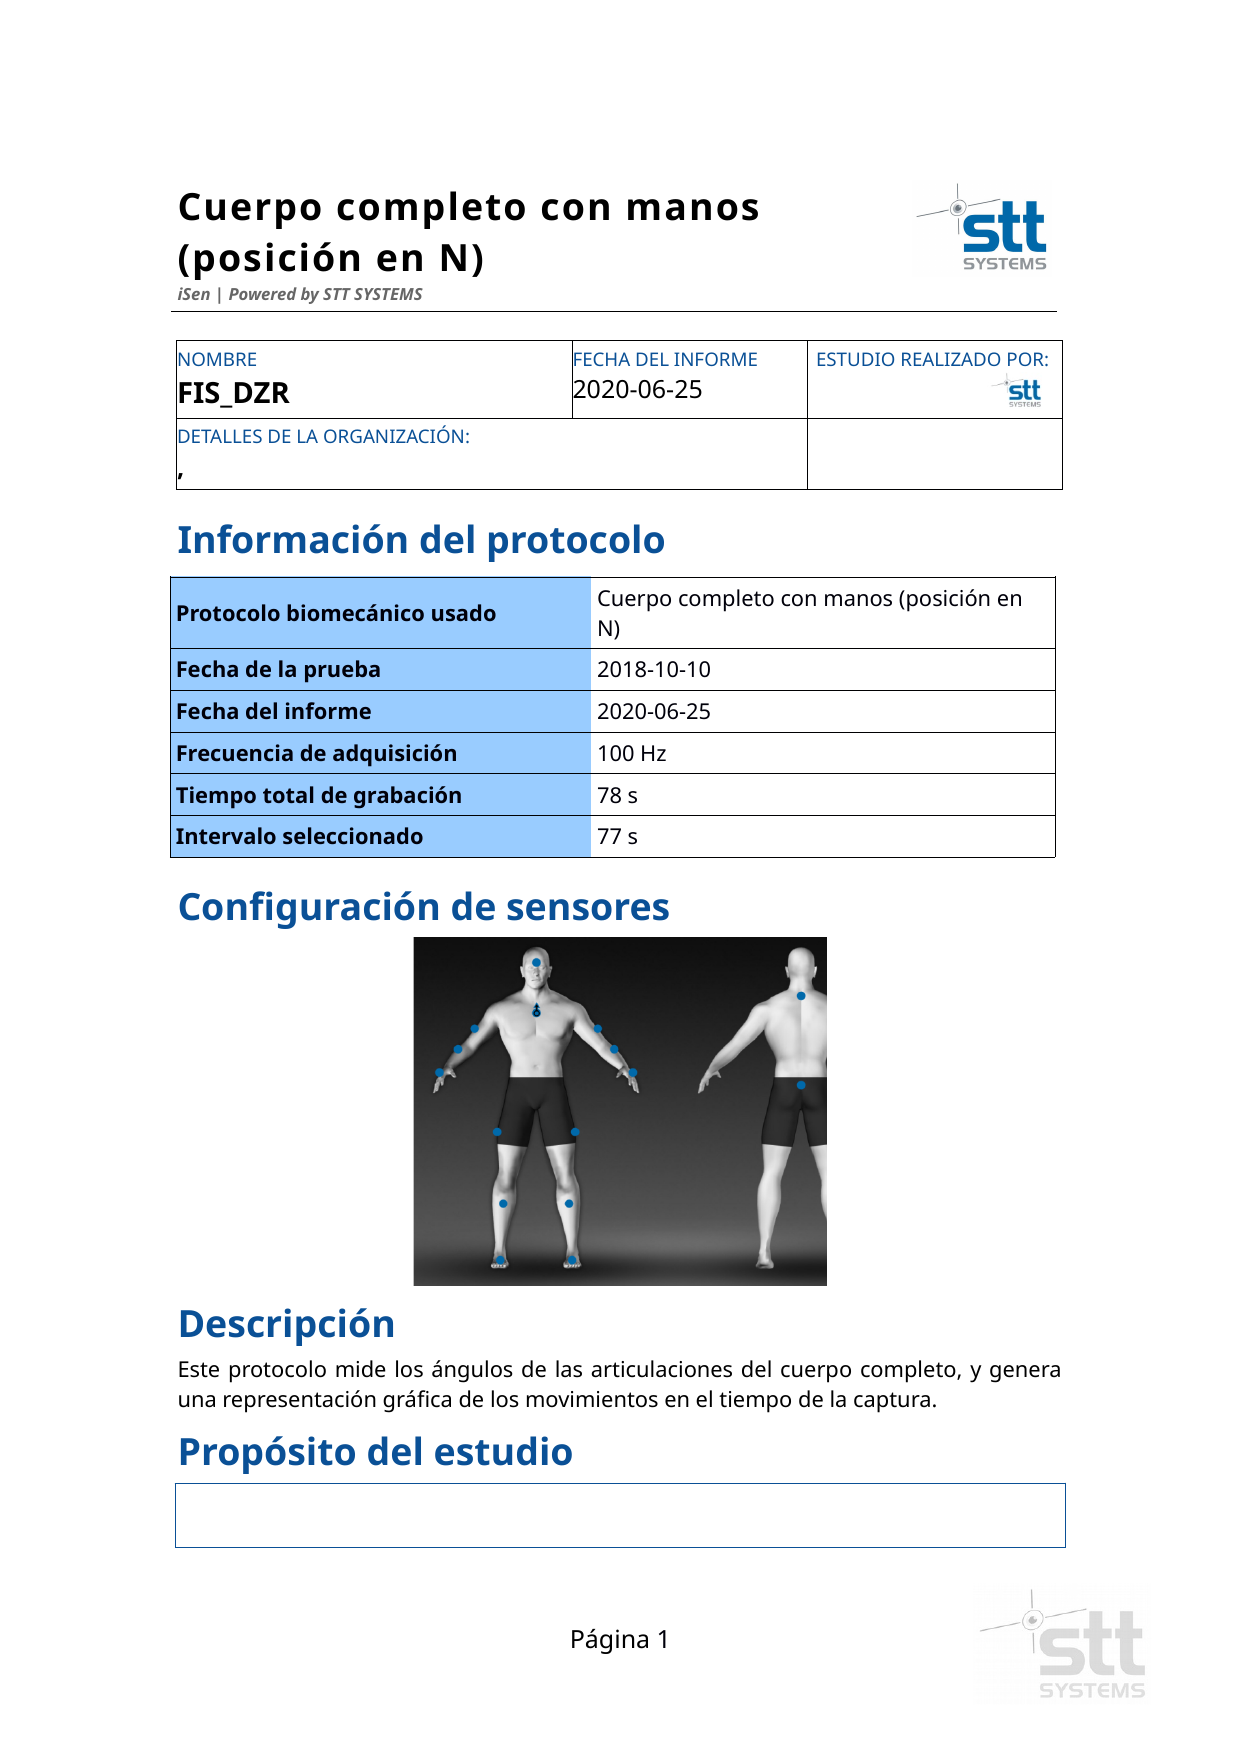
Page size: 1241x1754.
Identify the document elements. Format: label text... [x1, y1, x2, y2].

table_cell 100 Hz [591, 733, 1055, 773]
text Este protocolo mide los ángulos de las articulaciones del cuerpo completo, y genera una representación gráfica de los movimientos en el tiempo de la captura. [177, 1354, 1063, 1414]
table_header Protocolo biomecánico usado [171, 578, 591, 648]
table_cell Fecha del informe [171, 691, 591, 732]
table_cell Frecuencia de adquisición [171, 733, 591, 773]
table_cell Tiempo total de grabación [171, 774, 591, 815]
table_cell Intervalo seleccionado [171, 816, 591, 857]
table_cell 78 s [591, 774, 1055, 815]
table_header FECHA DEL INFORME 2020-06-25 [573, 341, 807, 417]
table_cell 2018-10-10 [591, 649, 1055, 690]
subtitle Propósito del estudio [177, 1425, 1063, 1476]
table_header Cuerpo completo con manos (posición en N) [591, 578, 1055, 648]
table_cell 77 s [591, 816, 1055, 857]
table_header ESTUDIO REALIZADO POR: [808, 341, 1062, 417]
table_header NOMBRE FIS_DZR [177, 341, 572, 417]
subtitle Descripción [177, 1297, 1063, 1348]
picture [822, 372, 1043, 409]
picture [413, 937, 827, 1286]
table_cell DETALLES DE LA ORGANIZACIÓN: , [177, 419, 807, 489]
table_cell [808, 419, 1062, 489]
subtitle Información del protocolo [177, 514, 1063, 565]
table_cell 2020-06-25 [591, 691, 1055, 732]
subtitle Configuración de sensores [177, 880, 1063, 931]
picture [972, 1583, 1152, 1705]
picture [911, 180, 1052, 277]
table_cell Fecha de la prueba [171, 649, 591, 690]
